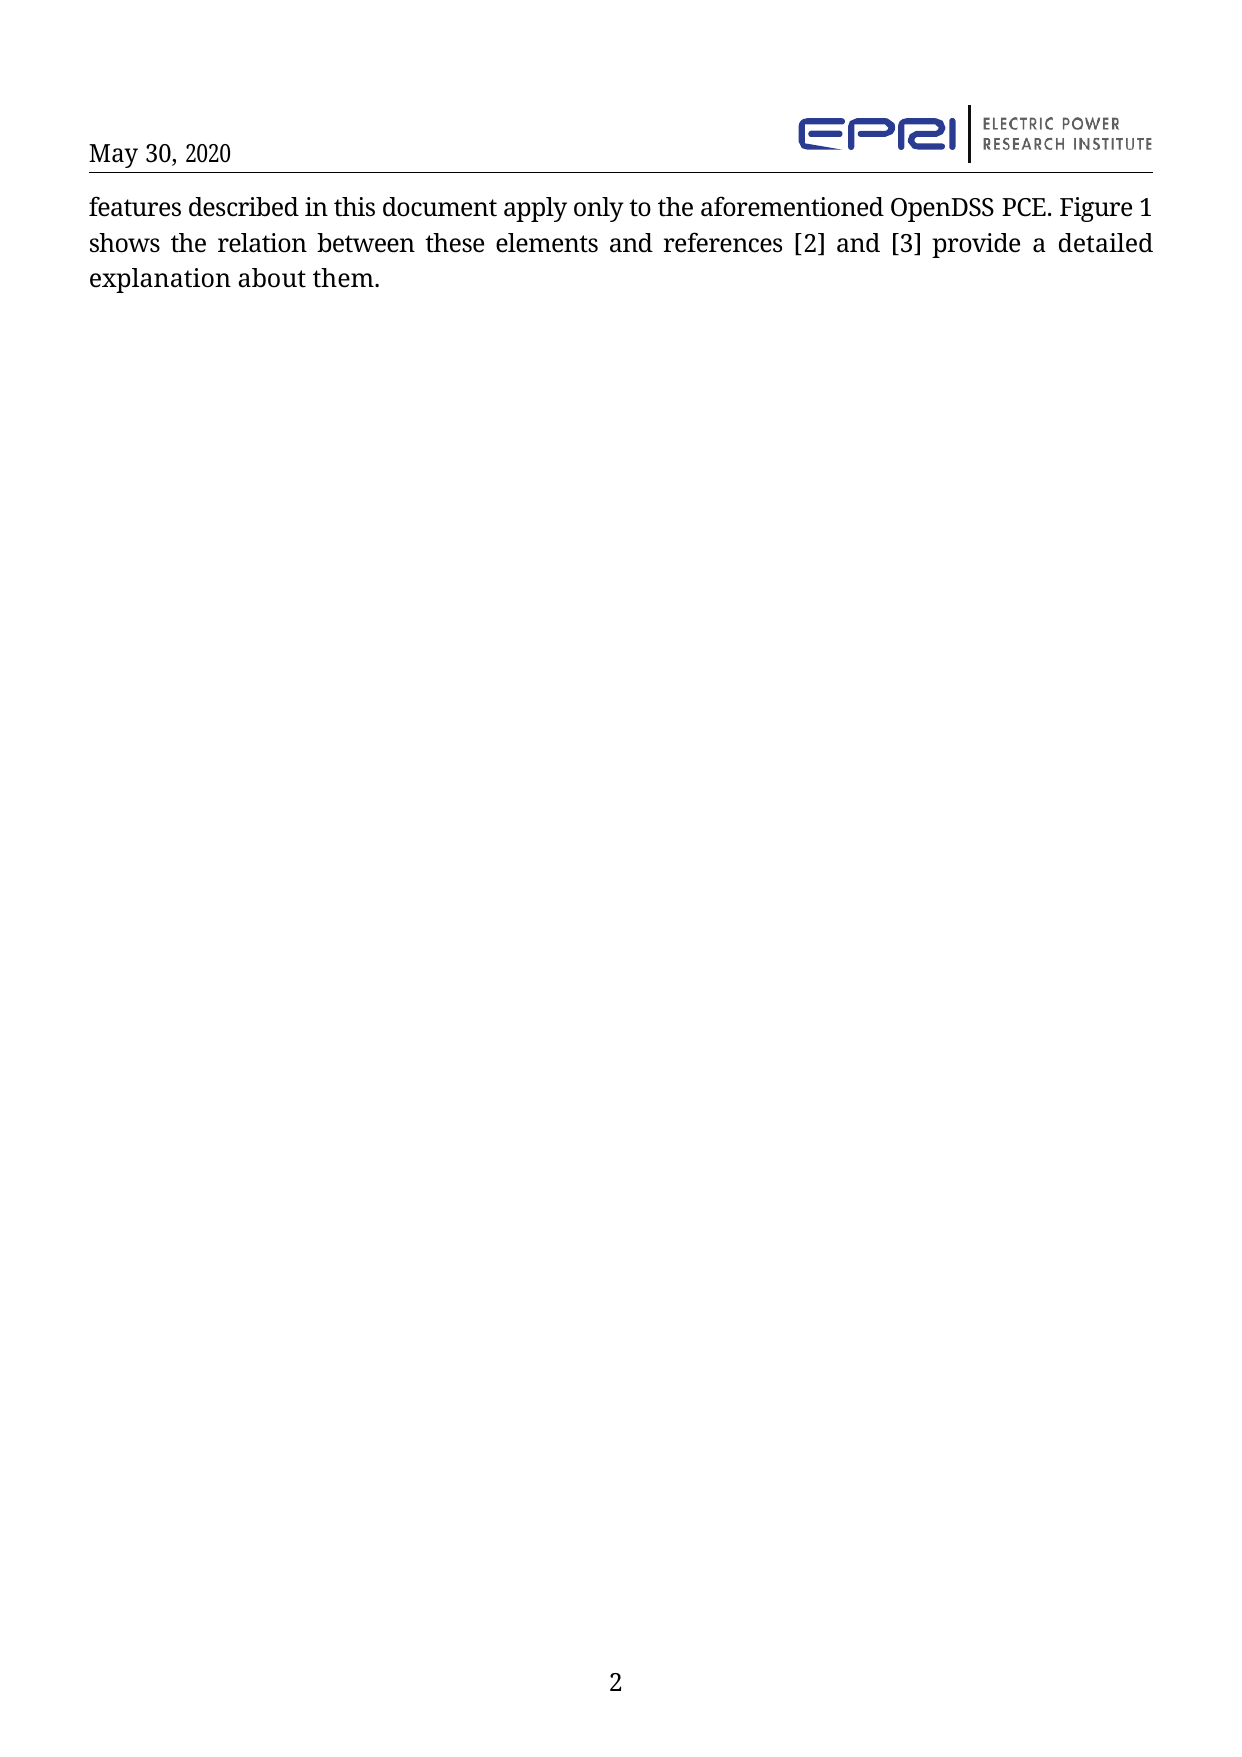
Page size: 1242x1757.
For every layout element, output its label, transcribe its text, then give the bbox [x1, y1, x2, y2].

picture [983, 117, 1152, 150]
